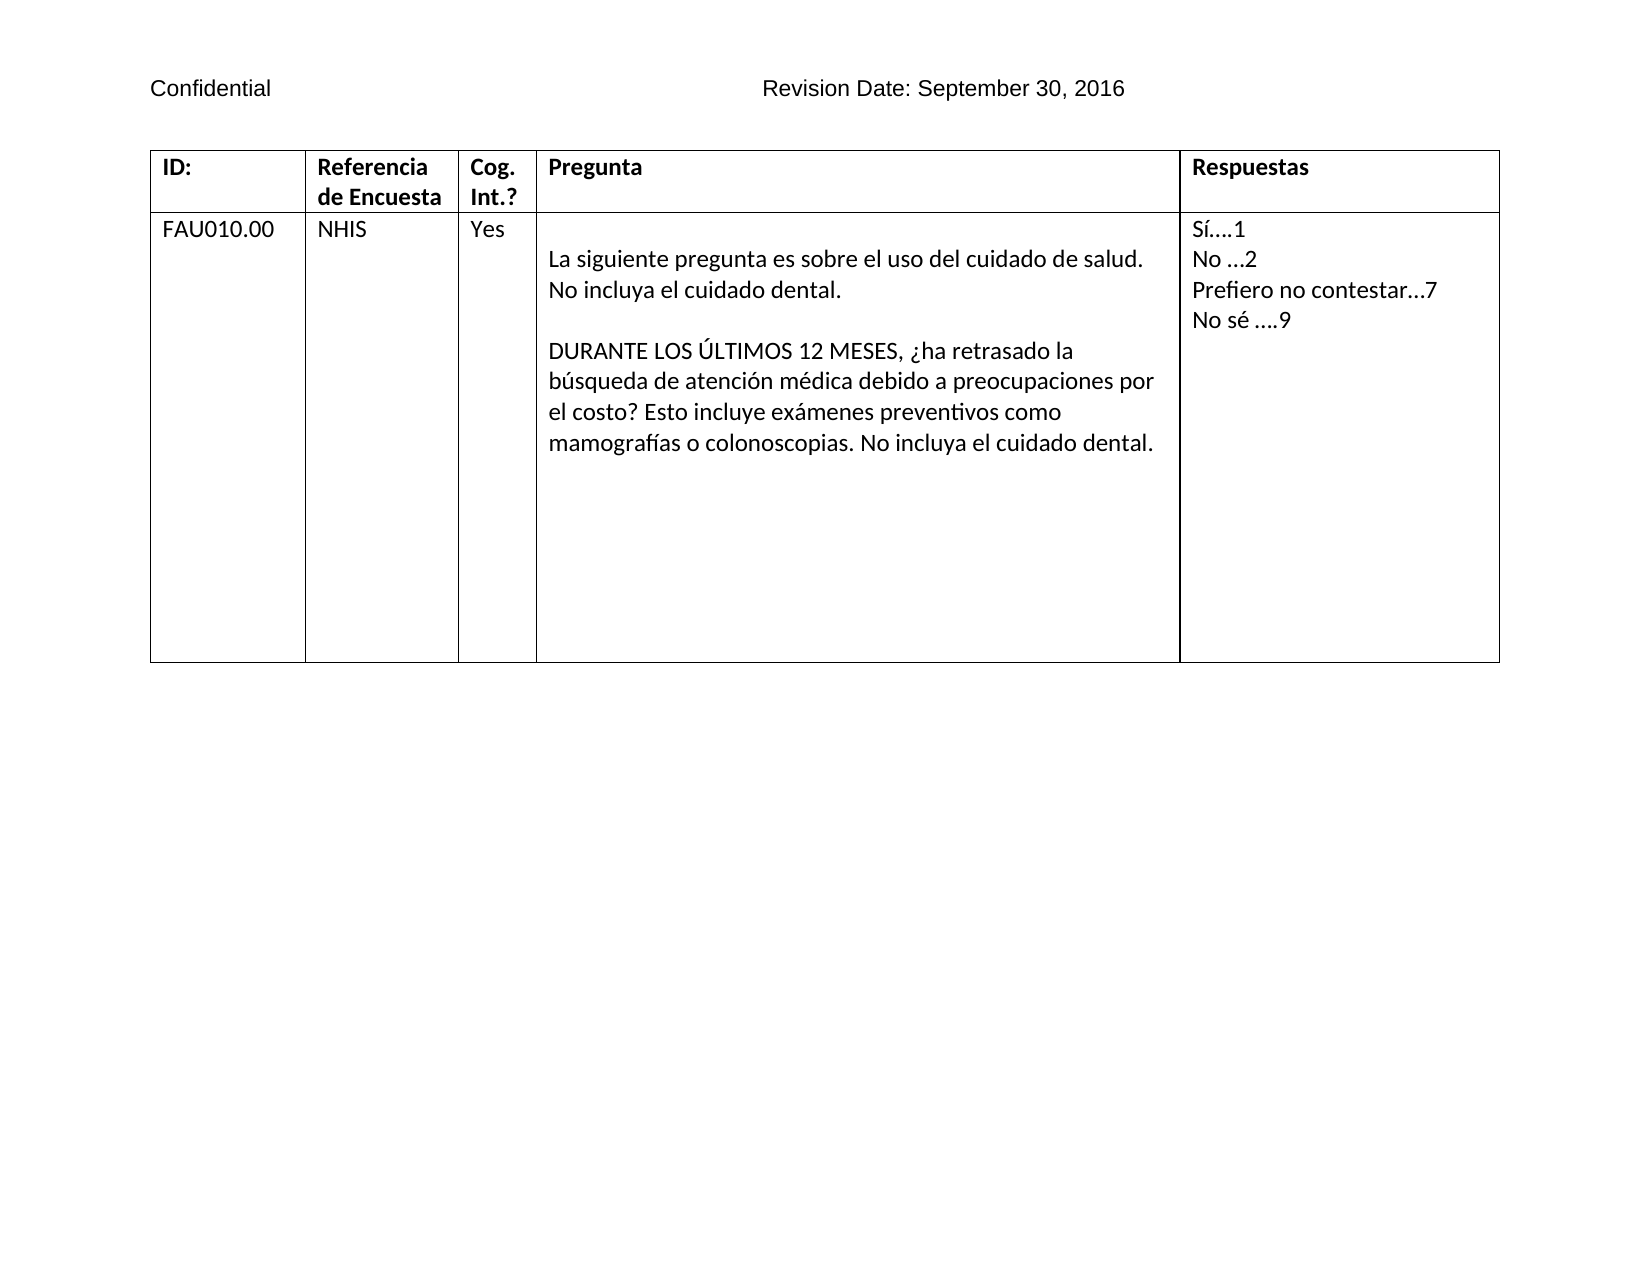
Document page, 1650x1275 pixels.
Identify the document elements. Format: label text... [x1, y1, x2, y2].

table_cell NHIS [306, 213, 458, 662]
table_header Respuestas [1181, 151, 1499, 212]
table_header Cog. Int.? [459, 151, 536, 212]
table_cell La siguiente pregunta es sobre el uso del cuidado de salud. No incluya el cuidado dental. DURANTE LOS ÚLTIMOS 12 MESES, ¿ha retrasado la búsqueda de atención médica debido a preocupaciones por el costo? Esto incluye exámenes preventivos como mamografías o colonoscopias. No incluya el cuidado dental. [537, 213, 1179, 662]
table_cell Sí….1 No …2 Prefiero no contestar…7 No sé ….9 [1181, 213, 1499, 662]
table_cell Yes [459, 213, 536, 662]
table_header ID: [151, 151, 305, 212]
table_header Pregunta [537, 151, 1179, 212]
table_cell FAU010.00 [151, 213, 305, 662]
table_header Referencia de Encuesta [306, 151, 458, 212]
